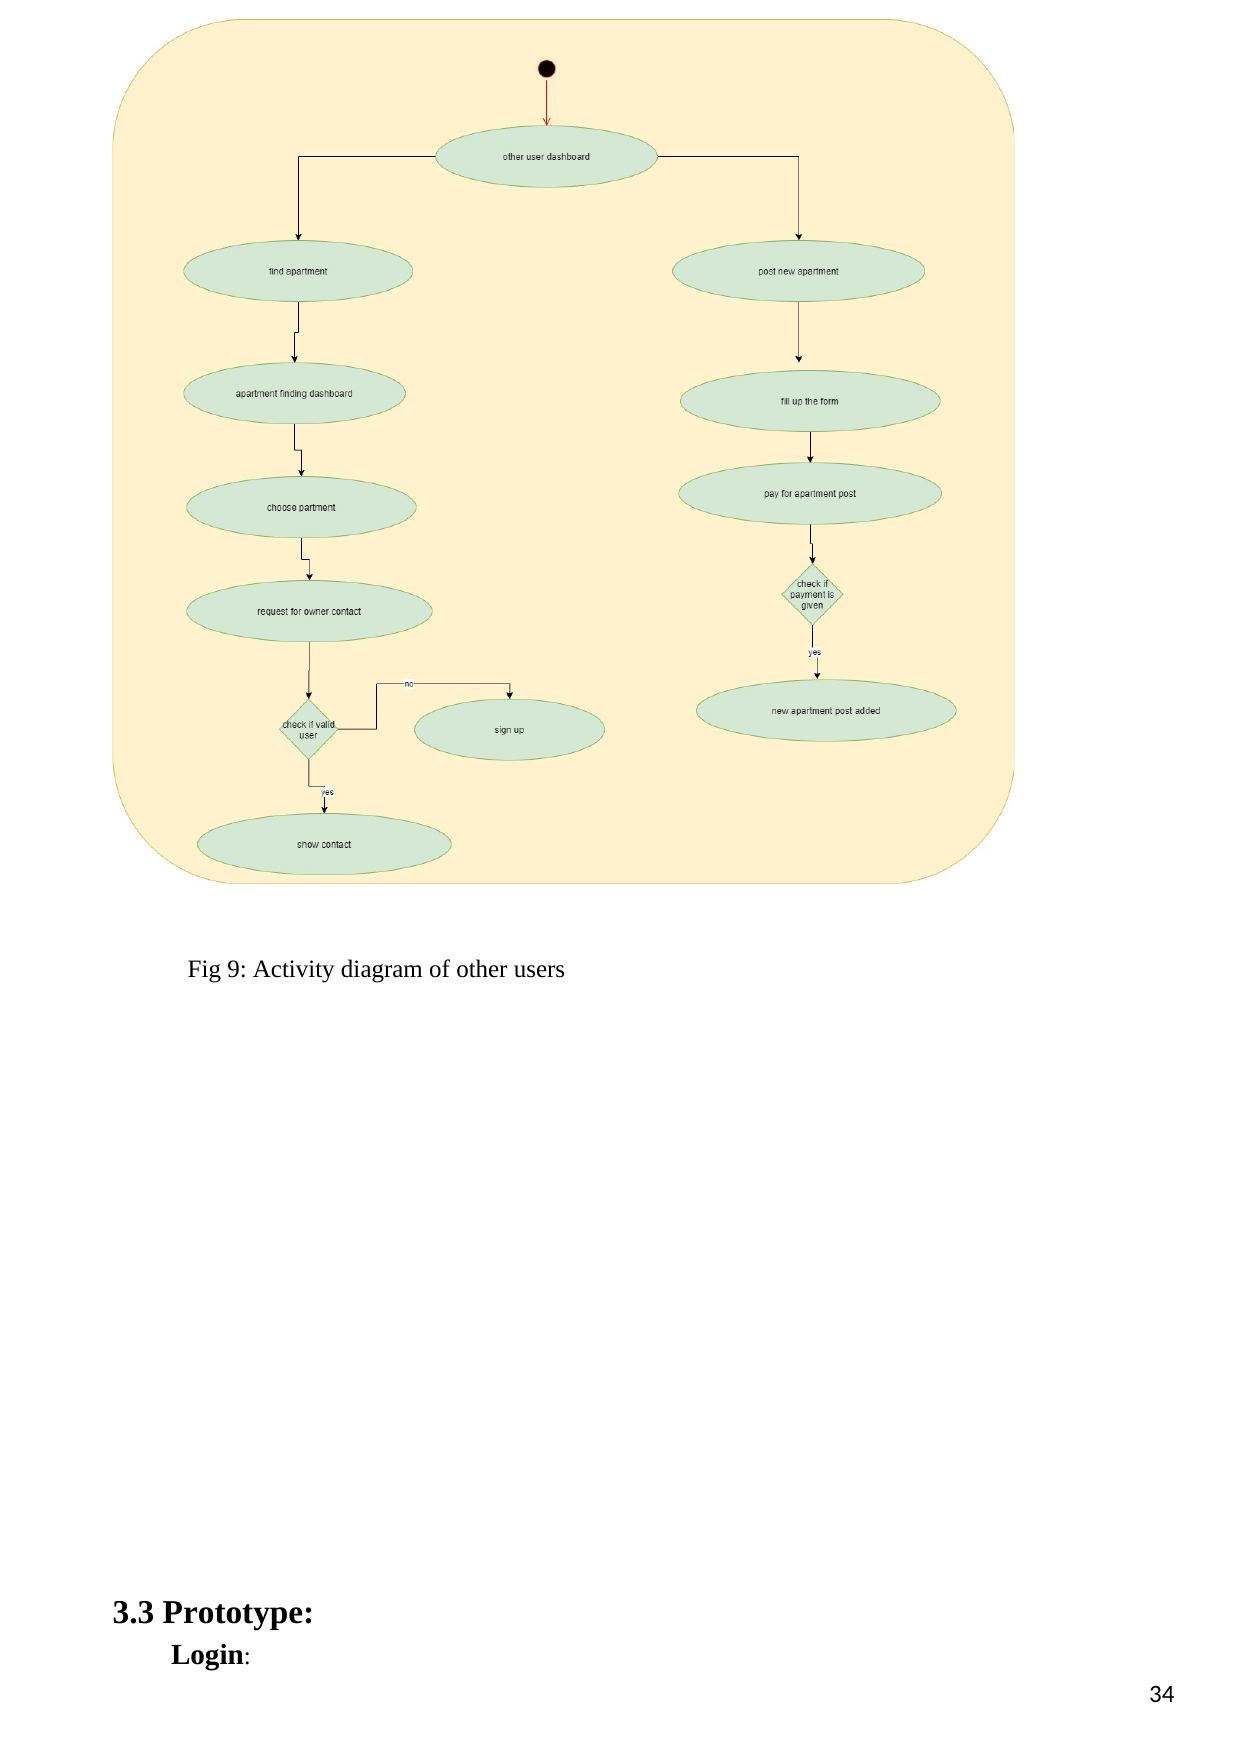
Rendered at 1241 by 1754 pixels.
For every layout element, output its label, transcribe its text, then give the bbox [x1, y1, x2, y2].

text 3.3 Prototype: [112, 1593, 1174, 1631]
picture [112, 19, 1015, 884]
text Login: [112, 1637, 1174, 1670]
text Fig 9: Activity diagram of other users [112, 954, 1174, 983]
